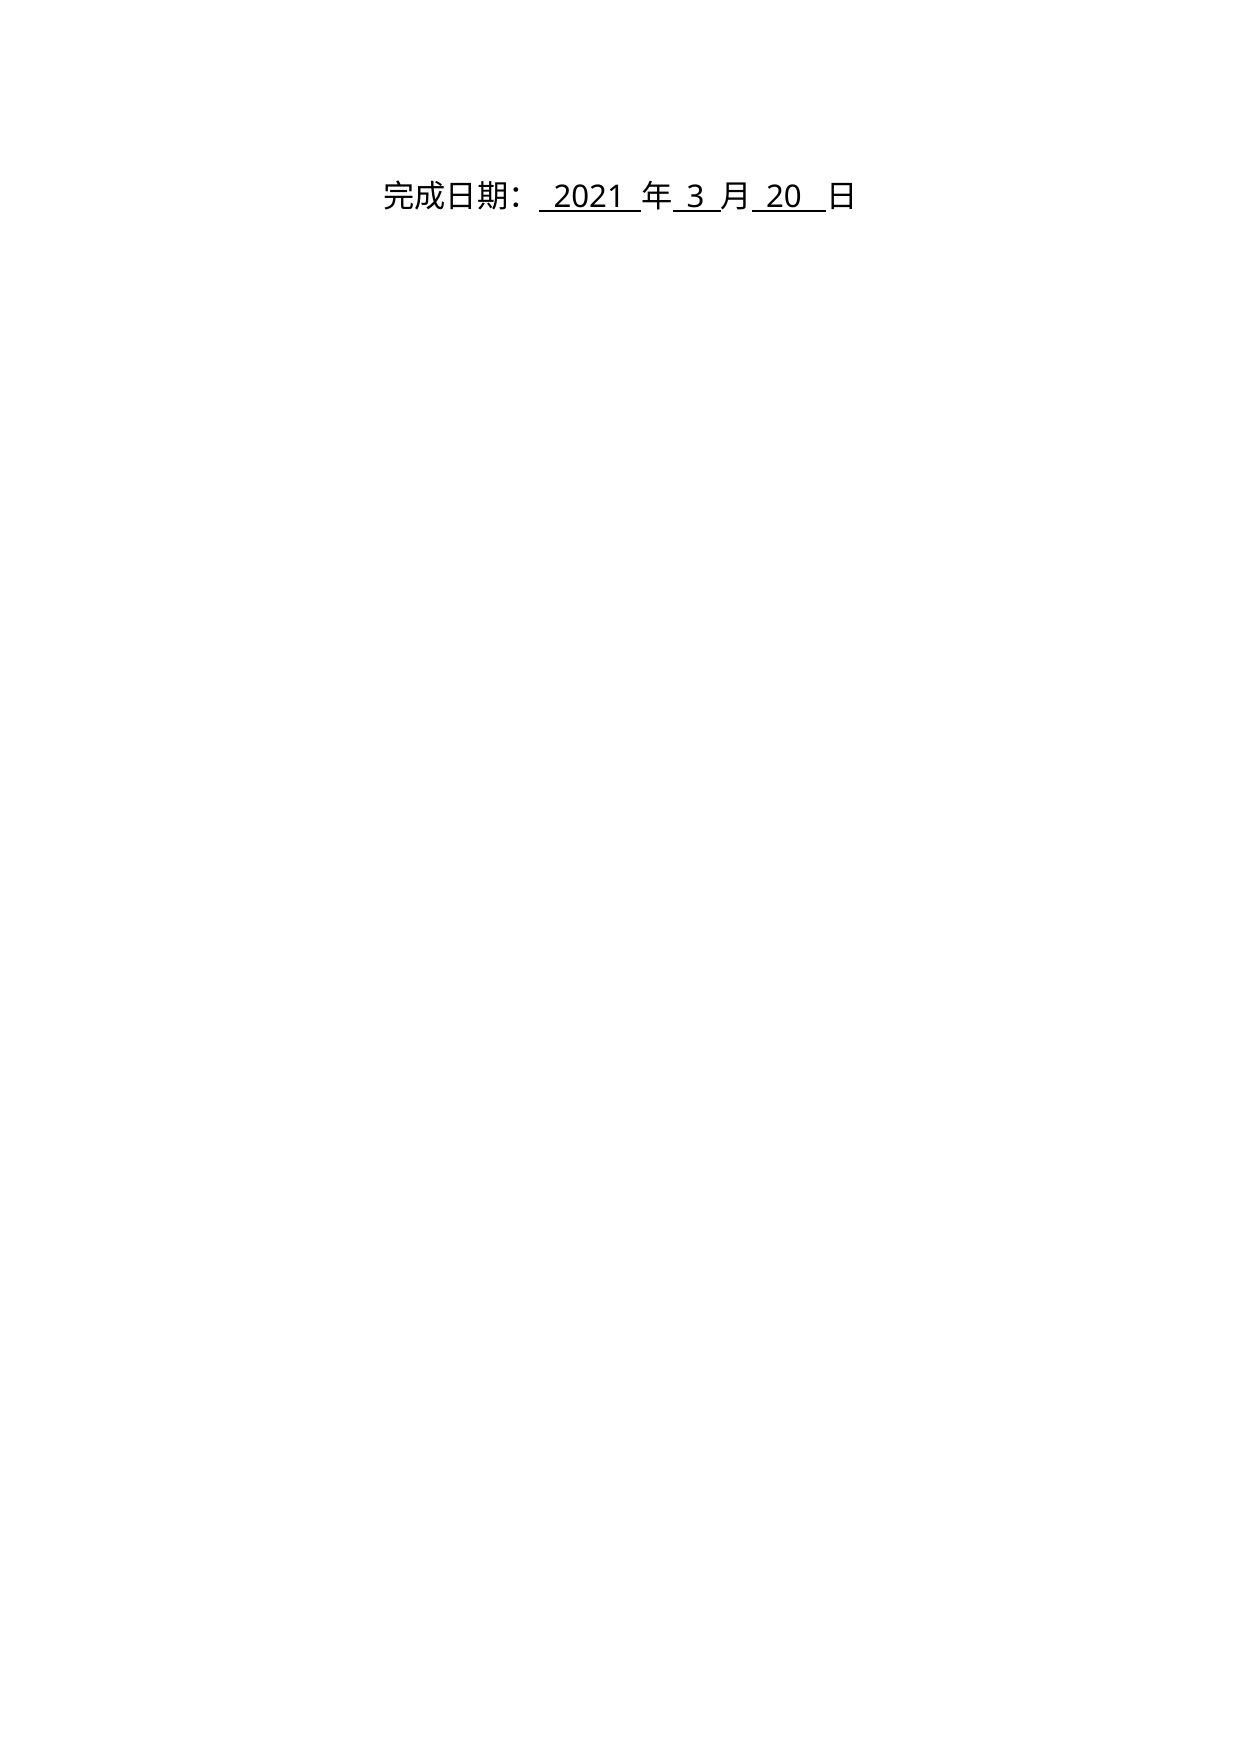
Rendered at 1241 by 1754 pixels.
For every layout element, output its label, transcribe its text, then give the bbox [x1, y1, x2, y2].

text 完成日期： 2021 年 3 月 20 日 [148, 161, 1092, 226]
